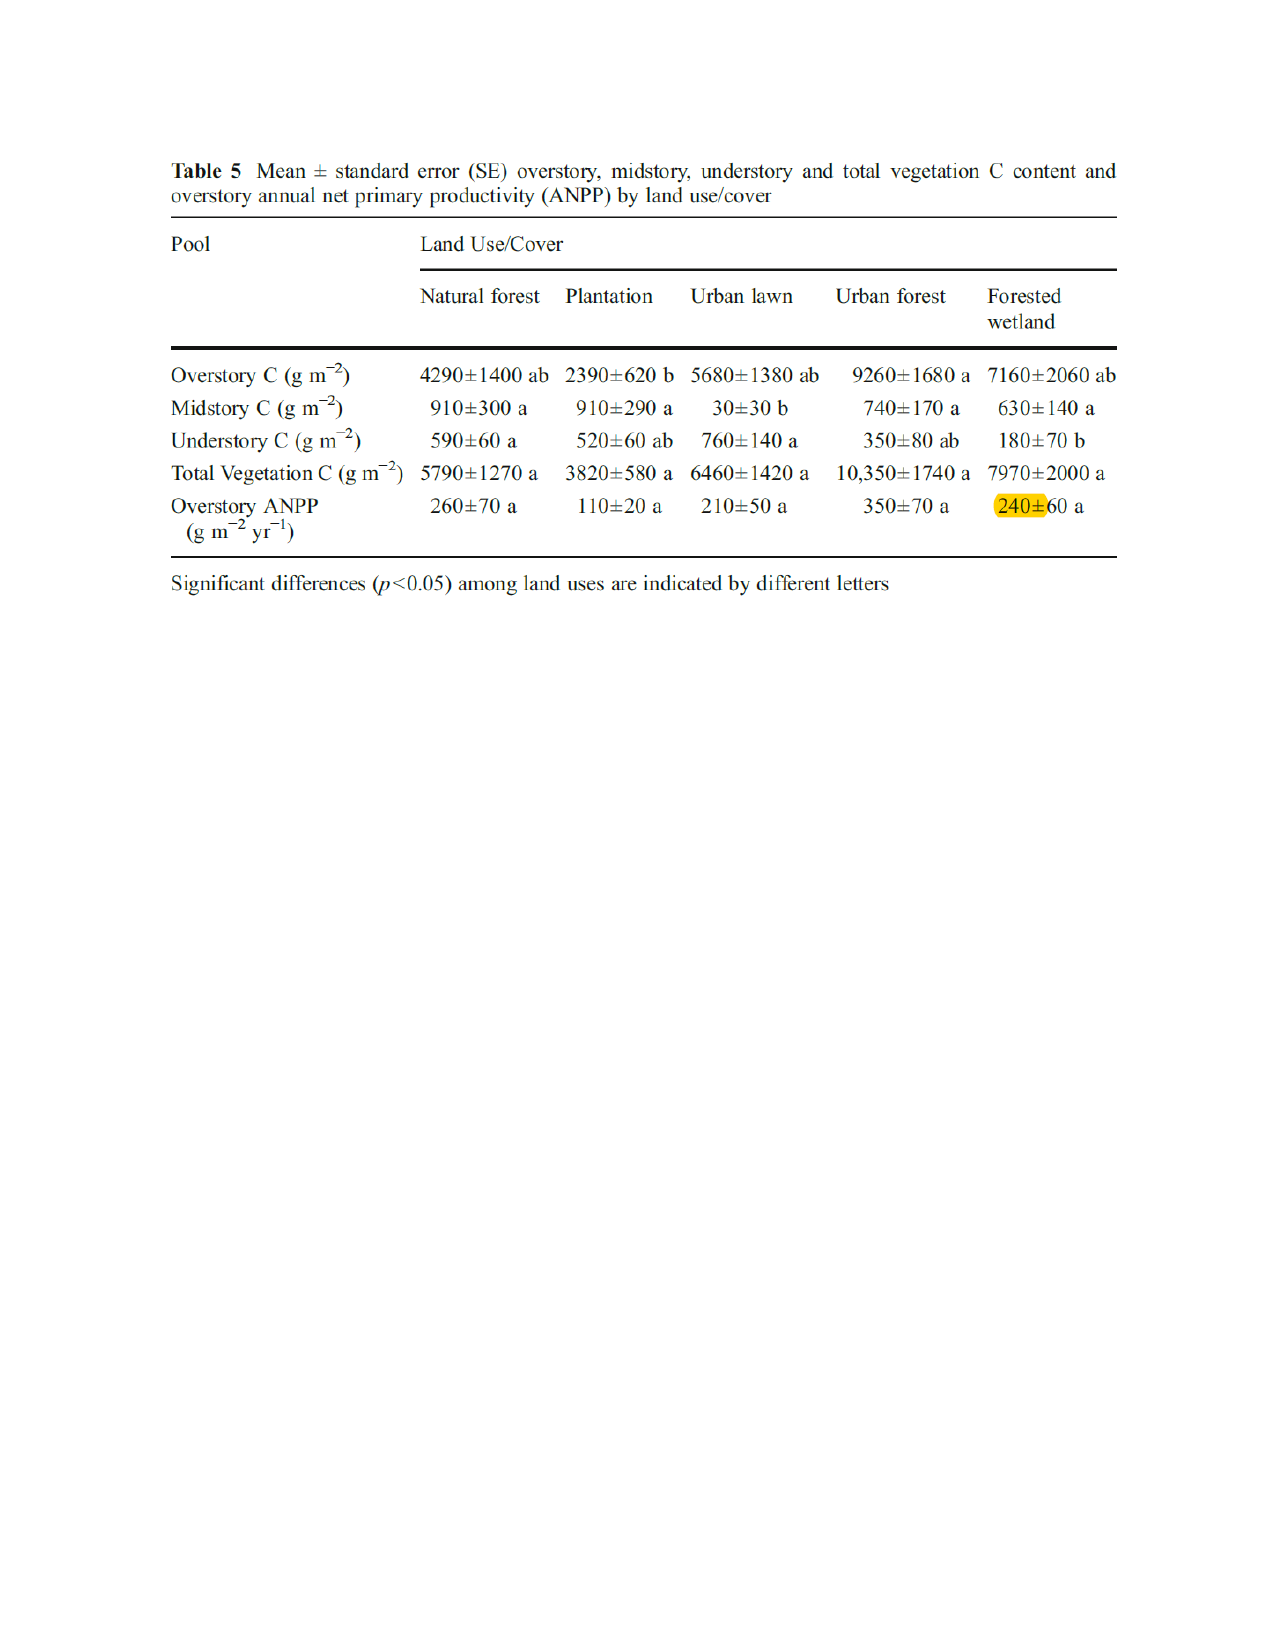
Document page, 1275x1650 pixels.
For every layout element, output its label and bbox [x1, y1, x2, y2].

picture [150, 150, 1125, 604]
